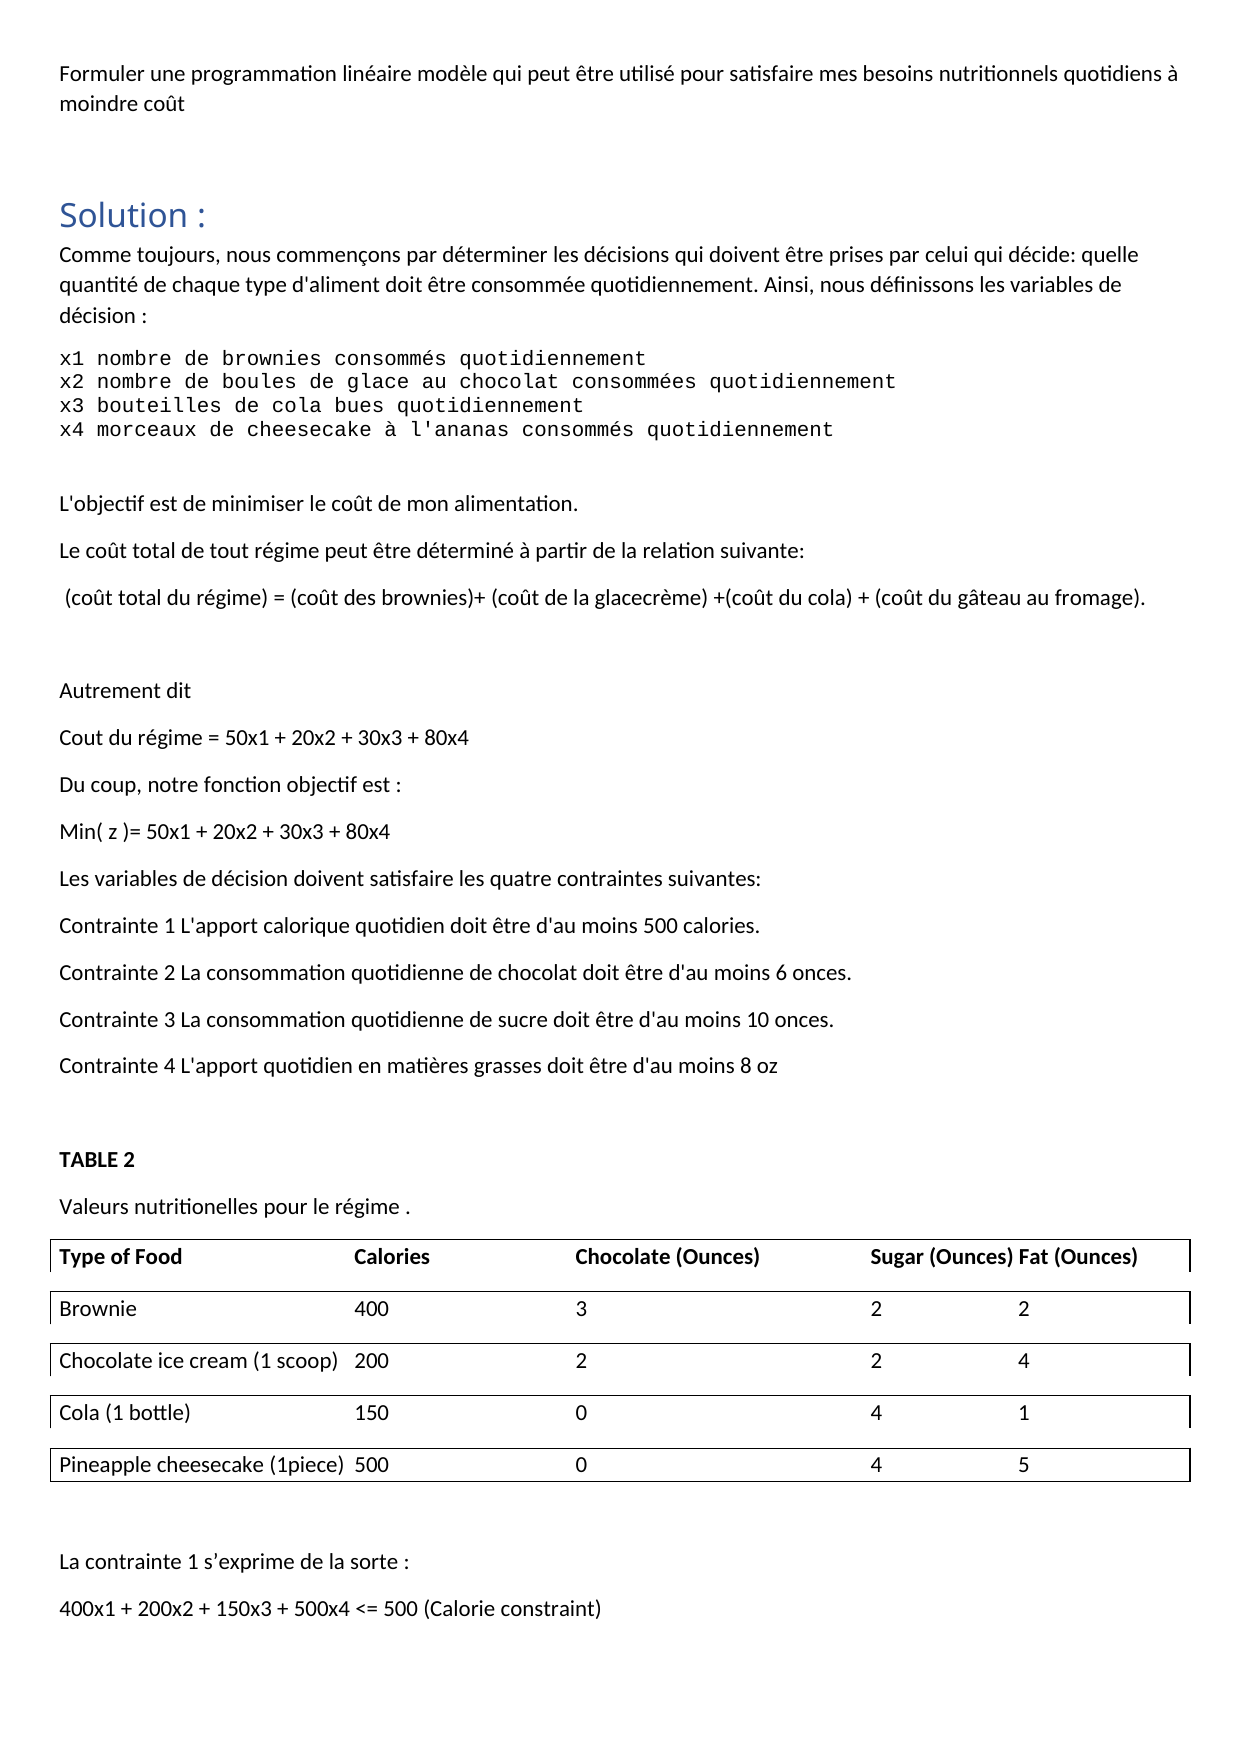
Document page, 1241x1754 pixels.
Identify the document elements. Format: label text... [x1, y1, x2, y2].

text L'objectif est de minimiser le coût de mon alimentation. [59, 489, 1181, 517]
text Formuler une programmation linéaire modèle qui peut être utilisé pour satisfaire mes besoins nutritionnels quotidiens à moindre coût [59, 59, 1181, 117]
text Autrement dit [59, 677, 1181, 704]
text x3 bouteilles de cola bues quotidiennement [59, 395, 1181, 418]
text Contrainte 4 L'apport quotidien en matières grasses doit être d'au moins 8 oz [59, 1052, 1181, 1079]
text 400x1 + 200x2 + 150x3 + 500x4 <= 500 (Calorie constraint) [59, 1594, 1181, 1622]
text x4 morceaux de cheesecake à l'ananas consommés quotidiennement [59, 418, 1181, 442]
text Chocolate ice cream (1 scoop) 200 2 2 4 [51, 1344, 1189, 1376]
text Contrainte 3 La consommation quotidienne de sucre doit être d'au moins 10 onces. [59, 1005, 1181, 1033]
text x2 nombre de boules de glace au chocolat consommées quotidiennement [59, 371, 1181, 395]
text Du coup, notre fonction objectif est : [59, 770, 1181, 798]
text (coût total du régime) = (coût des brownies)+ (coût de la glacecrème) +(coût du cola) + (coût du gâteau au fromage). [59, 583, 1181, 611]
text Comme toujours, nous commençons par déterminer les décisions qui doivent être prises par celui qui décide: quelle quantité de chaque type d'aliment doit être consommée quotidiennement. Ainsi, nous définissons les variables de décision : [59, 240, 1181, 329]
text Valeurs nutritionelles pour le régime . [59, 1192, 1181, 1220]
text Min( z )= 50x1 + 20x2 + 30x3 + 80x4 [59, 817, 1181, 845]
text Cout du régime = 50x1 + 20x2 + 30x3 + 80x4 [59, 723, 1181, 751]
text Brownie 400 3 2 2 [51, 1292, 1189, 1324]
text Type of Food Calories Chocolate (Ounces) Sugar (Ounces) Fat (Ounces) [51, 1240, 1189, 1272]
text Pineapple cheesecake (1piece) 500 0 4 5 [51, 1449, 1189, 1481]
text Les variables de décision doivent satisfaire les quatre contraintes suivantes: [59, 864, 1181, 892]
text La contrainte 1 s’exprime de la sorte : [59, 1547, 1181, 1575]
subtitle Solution : [59, 191, 1181, 237]
text Le coût total de tout régime peut être déterminé à partir de la relation suivante: [59, 536, 1181, 564]
text x1 nombre de brownies consommés quotidiennement [59, 348, 1181, 371]
text Contrainte 2 La consommation quotidienne de chocolat doit être d'au moins 6 onces. [59, 958, 1181, 986]
text TABLE 2 [59, 1145, 1181, 1173]
text Cola (1 bottle) 150 0 4 1 [51, 1396, 1189, 1428]
text Contrainte 1 L'apport calorique quotidien doit être d'au moins 500 calories. [59, 911, 1181, 939]
